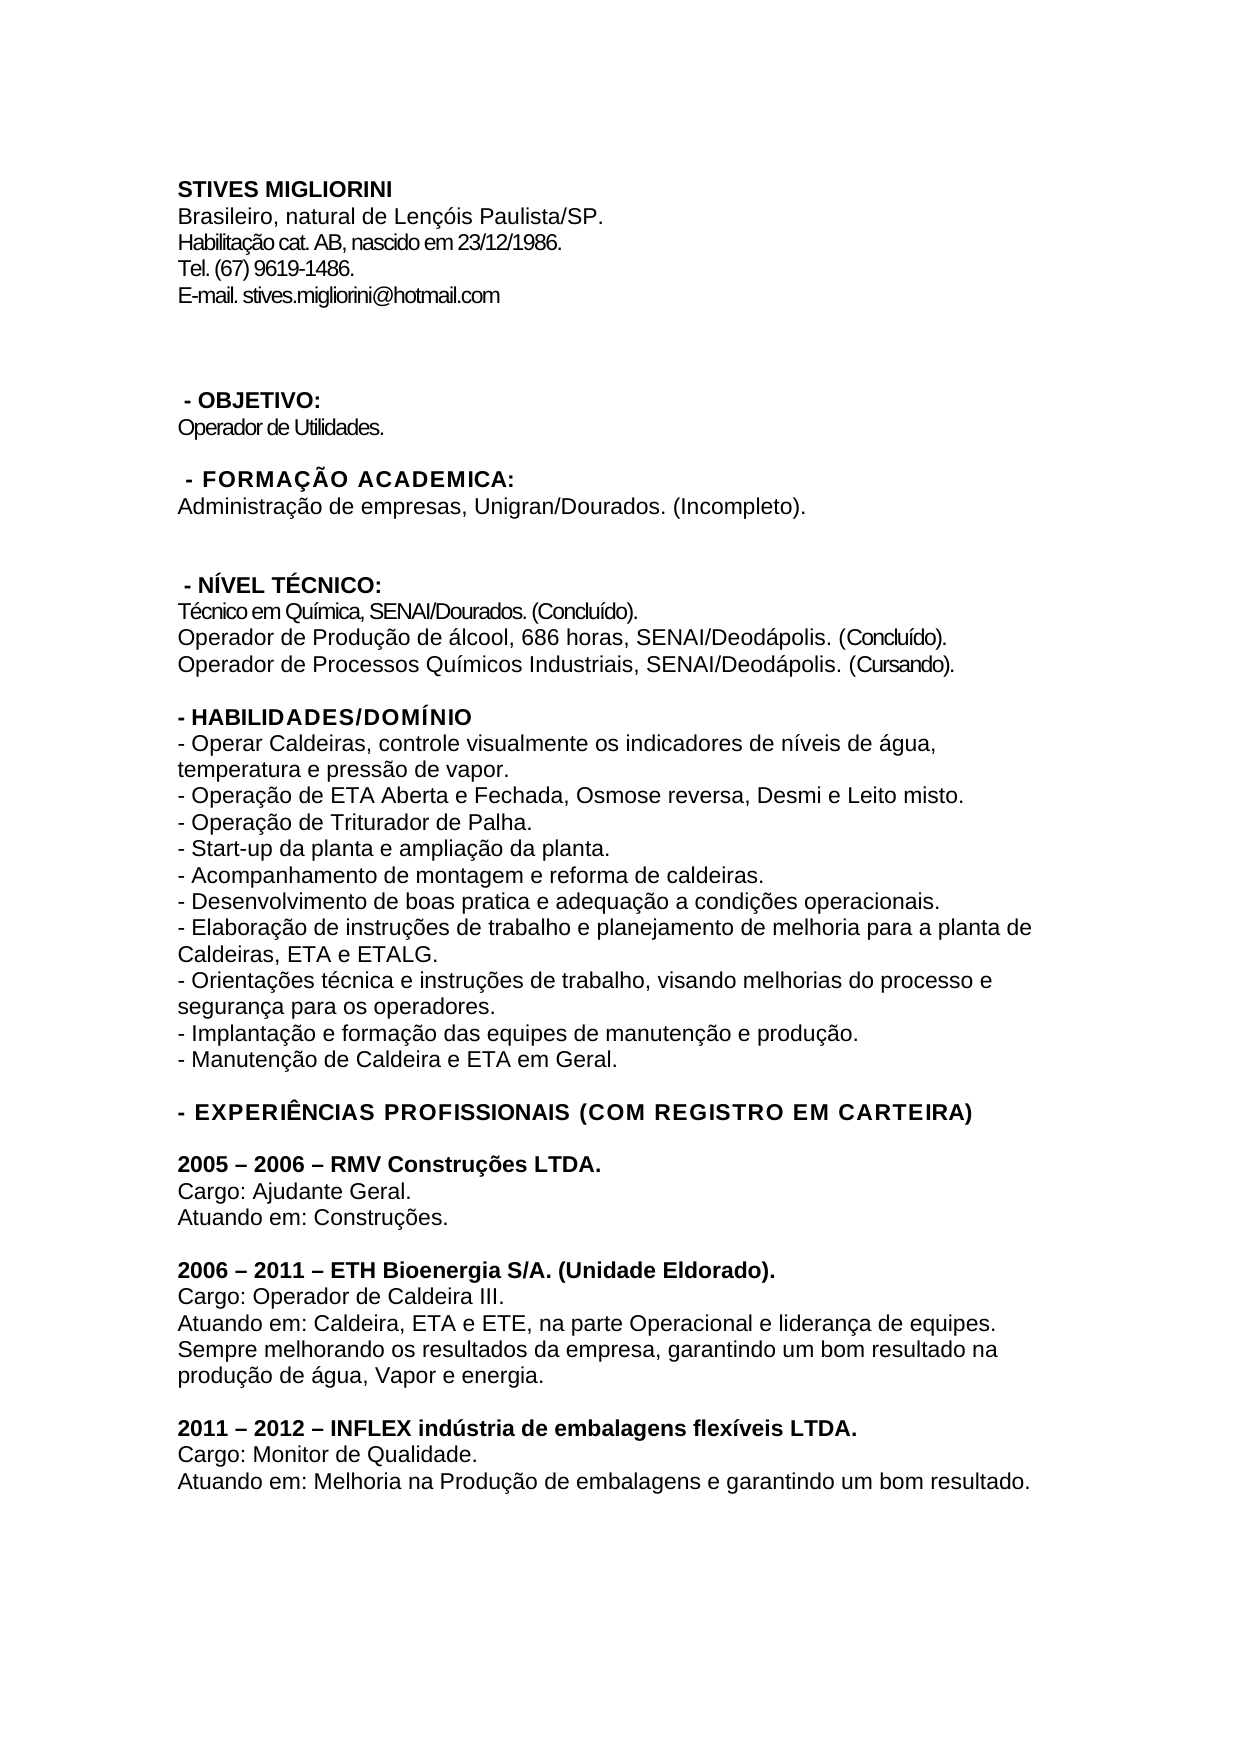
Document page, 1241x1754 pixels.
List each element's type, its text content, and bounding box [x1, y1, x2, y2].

text - Acompanhamento de montagem e reforma de caldeiras. [177, 862, 1063, 888]
text Cargo: Monitor de Qualidade. [177, 1441, 1063, 1468]
text Atuando em: Caldeira, ETA e ETE, na parte Operacional e liderança de equipes. Sempre melhorando os resultados da empresa, garantindo um bom resultado na produção de água, Vapor e energia. [177, 1309, 1063, 1389]
text 2005 – 2006 – RMV Construções LTDA. [177, 1151, 1063, 1178]
text Atuando em: Construções. [177, 1204, 1063, 1231]
text Cargo: Ajudante Geral. [177, 1178, 1063, 1204]
text - Desenvolvimento de boas pratica e adequação a condições operacionais. [177, 888, 1063, 914]
text Tel. (67) 9619-1486. [177, 255, 1063, 282]
text - Elaboração de instruções de trabalho e planejamento de melhoria para a planta de Caldeiras, ETA e ETALG. [177, 914, 1063, 967]
text Operador de Processos Químicos Industriais, SENAI/Deodápolis. (Cursando). [177, 651, 1063, 677]
text Administração de empresas, Unigran/Dourados. (Incompleto). [177, 493, 1063, 519]
text Cargo: Operador de Caldeira III. [177, 1283, 1063, 1309]
text - Orientações técnica e instruções de trabalho, visando melhorias do processo e segurança para os operadores. [177, 967, 1063, 1020]
text - FORMAÇÃO ACADEMICA: [177, 466, 1063, 493]
text - Operar Caldeiras, controle visualmente os indicadores de níveis de água, temperatura e pressão de vapor. [177, 730, 1063, 782]
text E-mail. stives.migliorini@hotmail.com [177, 282, 1063, 308]
text Atuando em: Melhoria na Produção de embalagens e garantindo um bom resultado. [177, 1468, 1063, 1494]
text - Operação de ETA Aberta e Fechada, Osmose reversa, Desmi e Leito misto. [177, 782, 1063, 809]
text Operador de Produção de álcool, 686 horas, SENAI/Deodápolis. (Concluído). [177, 624, 1063, 651]
text STIVES MIGLIORINI [177, 176, 1063, 203]
text Técnico em Química, SENAI/Dourados. (Concluído). [177, 598, 1063, 624]
text - HABILIDADES/DOMÍNIO [177, 703, 1063, 730]
text - Start-up da planta e ampliação da planta. [177, 835, 1063, 862]
text - Operação de Triturador de Palha. [177, 809, 1063, 835]
text 2011 – 2012 – INFLEX indústria de embalagens flexíveis LTDA. [177, 1415, 1063, 1441]
text - NÍVEL TÉCNICO: [177, 572, 1063, 598]
text Operador de Utilidades. [177, 413, 1063, 440]
text - Implantação e formação das equipes de manutenção e produção. [177, 1020, 1063, 1046]
text 2006 – 2011 – ETH Bioenergia S/A. (Unidade Eldorado). [177, 1257, 1063, 1283]
text - OBJETIVO: [177, 387, 1063, 413]
text Habilitação cat. AB, nascido em 23/12/1986. [177, 229, 1063, 255]
text Brasileiro, natural de Lençóis Paulista/SP. [177, 203, 1063, 229]
text - EXPERIÊNCIAS PROFISSIONAIS (COM REGISTRO EM CARTEIRA) [177, 1099, 1063, 1125]
text - Manutenção de Caldeira e ETA em Geral. [177, 1046, 1063, 1072]
